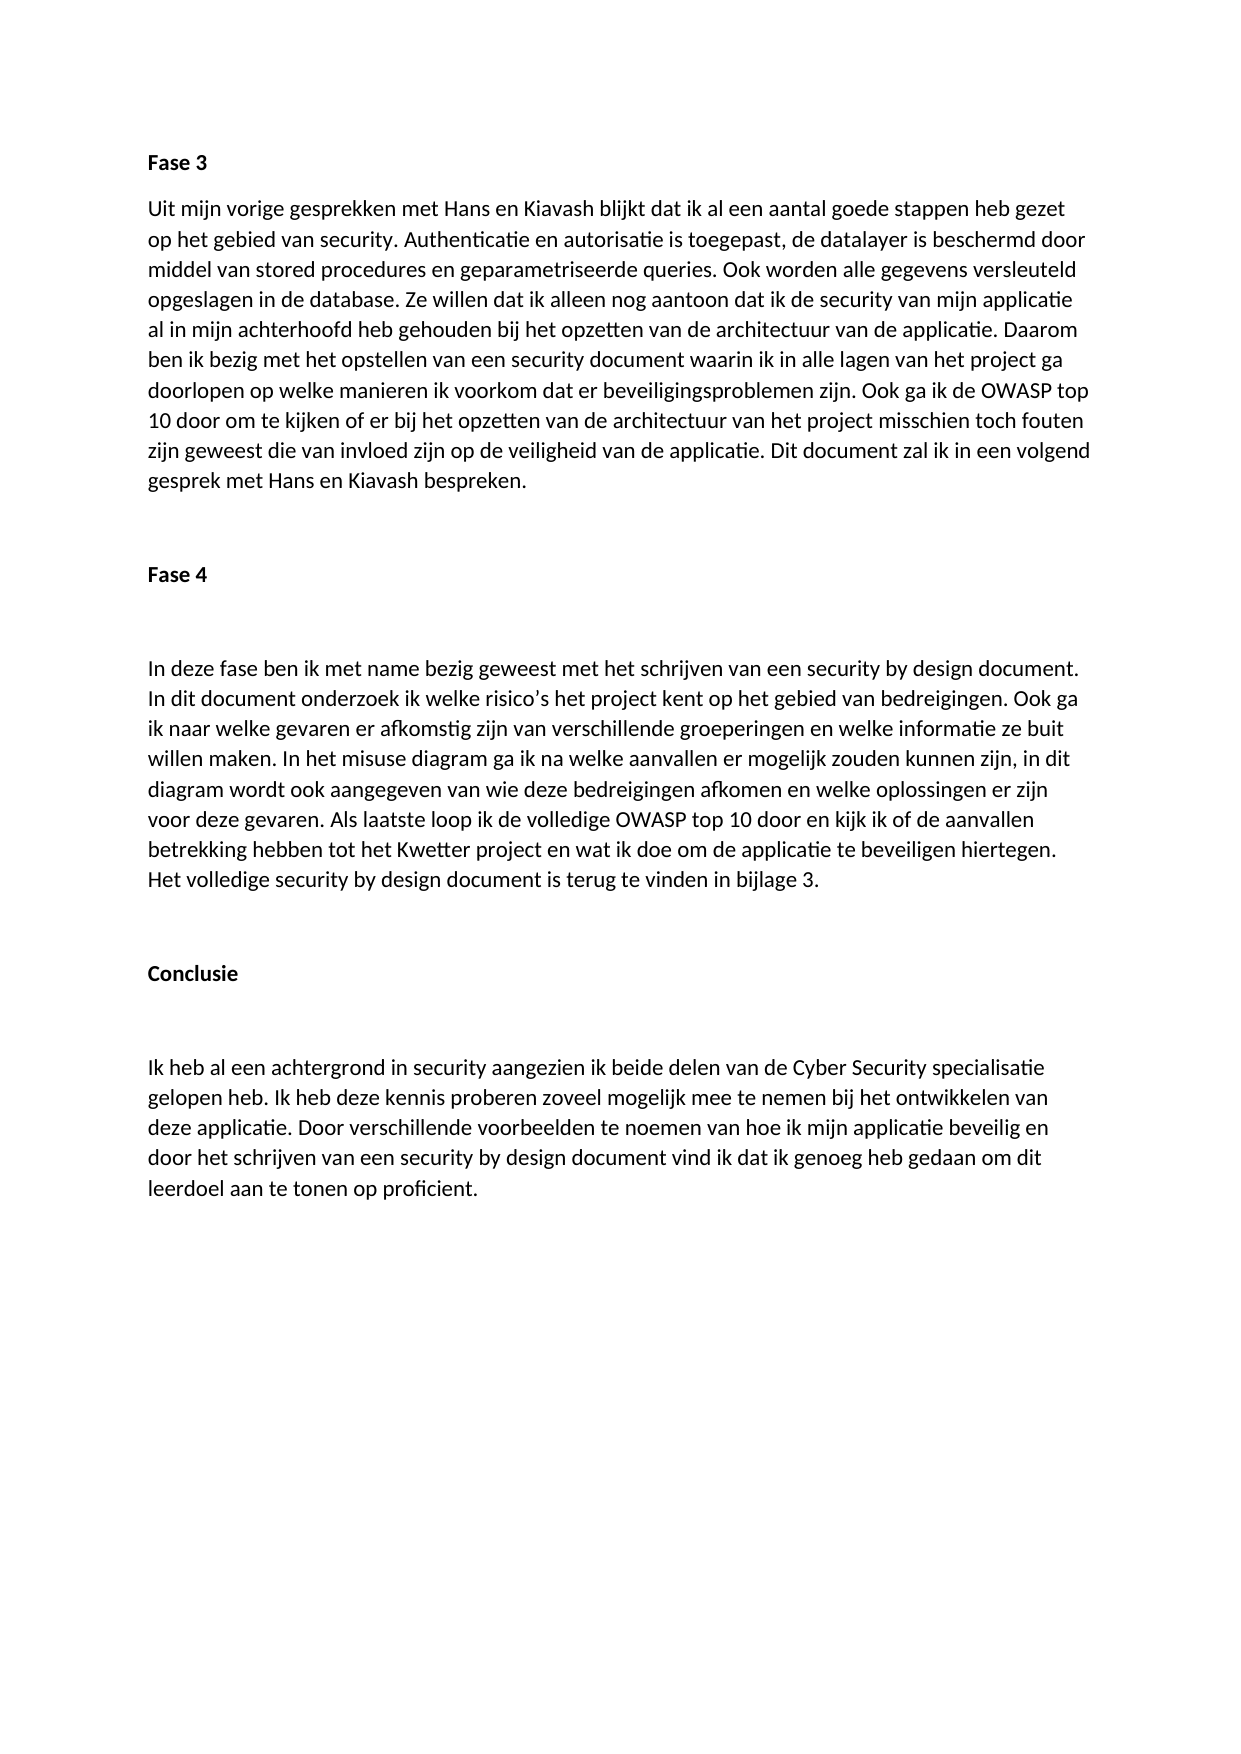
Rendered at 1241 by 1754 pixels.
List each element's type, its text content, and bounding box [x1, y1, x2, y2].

text Conclusie [148, 959, 1093, 987]
text Uit mijn vorige gesprekken met Hans en Kiavash blijkt dat ik al een aantal goede stappen heb gezet op het gebied van security. Authenticatie en autorisatie is toegepast, de datalayer is beschermd door middel van stored procedures en geparametriseerde queries. Ook worden alle gegevens versleuteld opgeslagen in de database. Ze willen dat ik alleen nog aantoon dat ik de security van mijn applicatie al in mijn achterhoofd heb gehouden bij het opzetten van de architectuur van de applicatie. Daarom ben ik bezig met het opstellen van een security document waarin ik in alle lagen van het project ga doorlopen op welke manieren ik voorkom dat er beveiligingsproblemen zijn. Ook ga ik de OWASP top 10 door om te kijken of er bij het opzetten van de architectuur van het project misschien toch fouten zijn geweest die van invloed zijn op de veiligheid van de applicatie. Dit document zal ik in een volgend gesprek met Hans en Kiavash bespreken. [148, 194, 1093, 494]
text Ik heb al een achtergrond in security aangezien ik beide delen van de Cyber Security specialisatie gelopen heb. Ik heb deze kennis proberen zoveel mogelijk mee te nemen bij het ontwikkelen van deze applicatie. Door verschillende voorbeelden te noemen van hoe ik mijn applicatie beveilig en door het schrijven van een security by design document vind ik dat ik genoeg heb gedaan om dit leerdoel aan te tonen op proficient. [148, 1053, 1093, 1202]
text Fase 4 [148, 560, 1093, 588]
text In deze fase ben ik met name bezig geweest met het schrijven van een security by design document. In dit document onderzoek ik welke risico’s het project kent op het gebied van bedreigingen. Ook ga ik naar welke gevaren er afkomstig zijn van verschillende groeperingen en welke informatie ze buit willen maken. In het misuse diagram ga ik na welke aanvallen er mogelijk zouden kunnen zijn, in dit diagram wordt ook aangegeven van wie deze bedreigingen afkomen en welke oplossingen er zijn voor deze gevaren. Als laatste loop ik de volledige OWASP top 10 door en kijk ik of de aanvallen betrekking hebben tot het Kwetter project en wat ik doe om de applicatie te beveiligen hiertegen. Het volledige security by design document is terug te vinden in bijlage 3. [148, 654, 1093, 893]
text Fase 3 [148, 148, 1093, 176]
